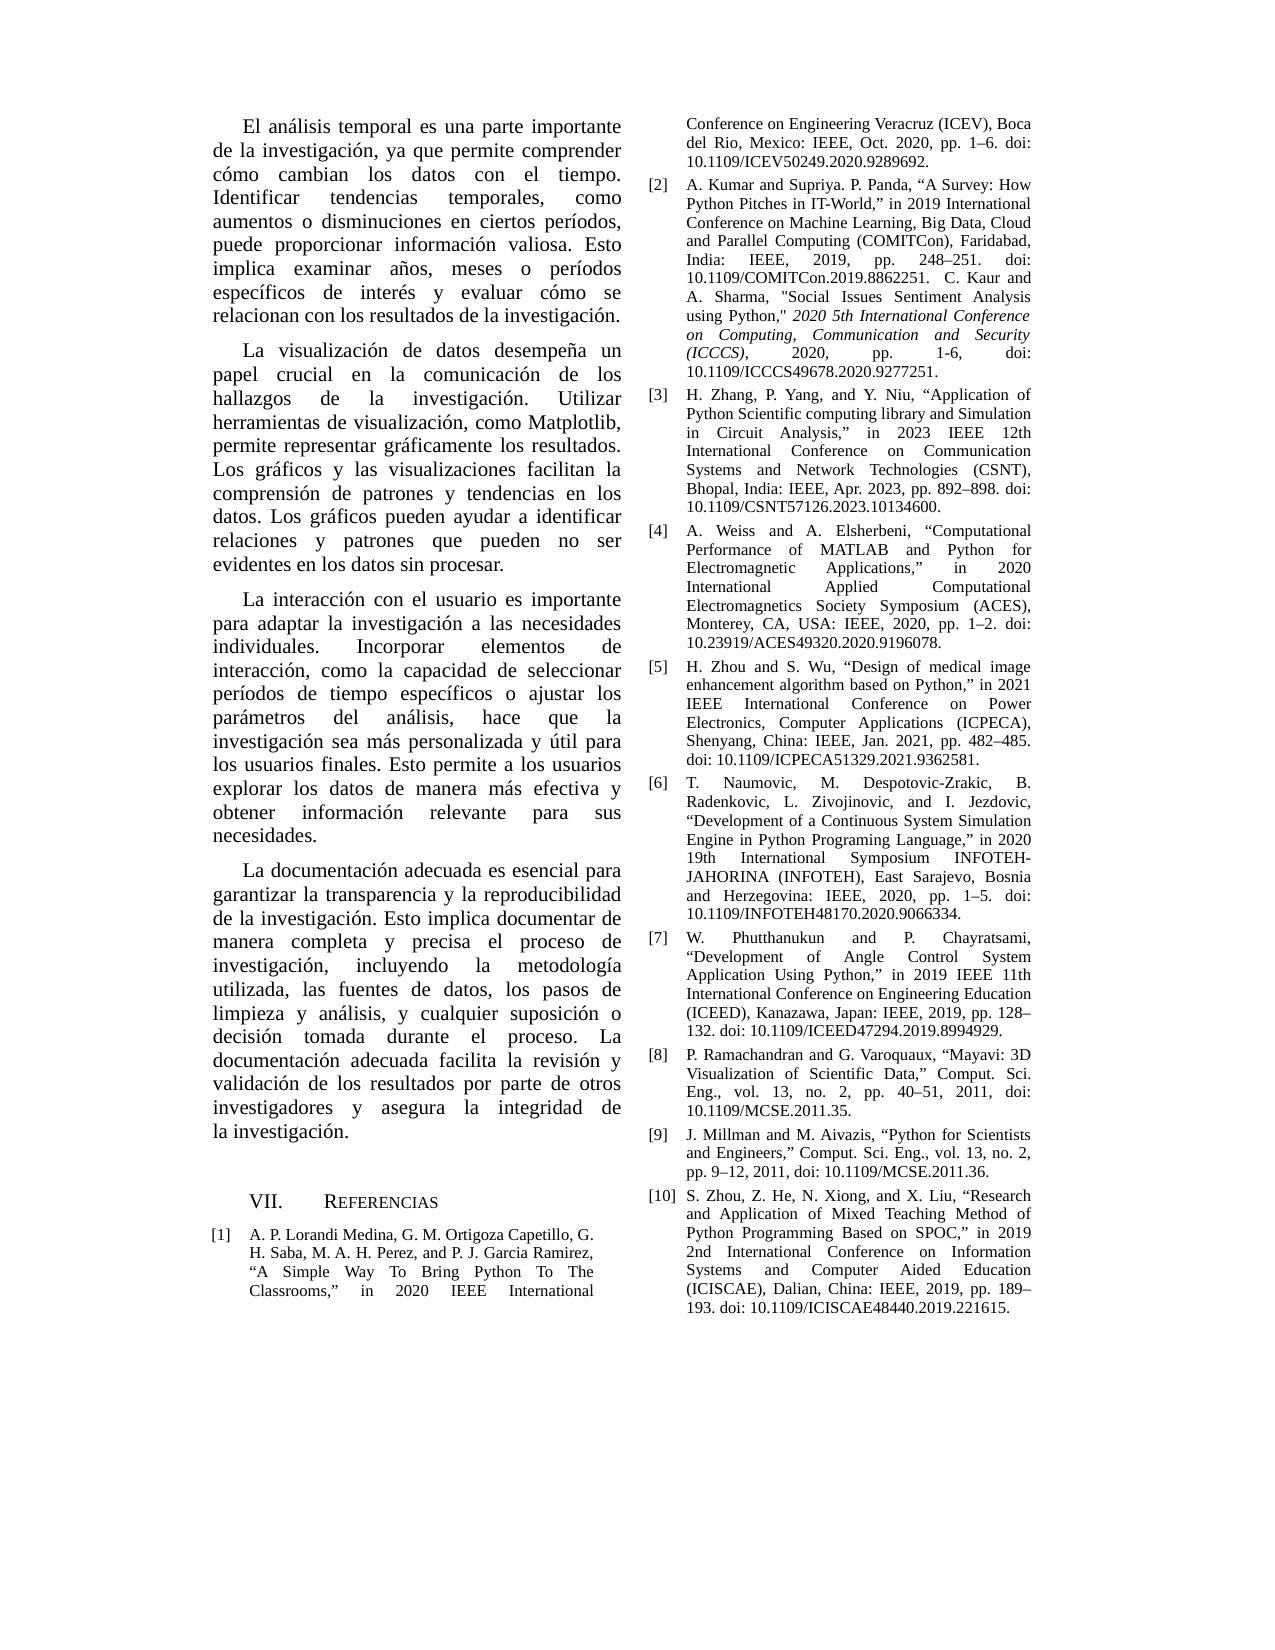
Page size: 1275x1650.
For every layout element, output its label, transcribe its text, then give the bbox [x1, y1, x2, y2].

text La visualización de datos desempeña un papel crucial en la comunicación de los hallazgos de la investigación. Utilizar herramientas de visualización, como Matplotlib, permite representar gráficamente los resultados. Los gráficos y las visualizaciones facilitan la comprensión de patrones y tendencias en los datos. Los gráficos pueden ayudar a identificar relaciones y patrones que pueden no ser evidentes en los datos sin procesar. [213, 339, 622, 576]
list A. Weiss and A. Elsherbeni, “Computational Performance of MATLAB and Python for Electromagnetic Applications,” in 2020 International Applied Computational Electromagnetics Society Symposium (ACES), Monterey, CA, USA: IEEE, 2020, pp. 1–2. doi: 10.23919/ACES49320.2020.9196078. [648, 522, 1031, 652]
list H. Zhou and S. Wu, “Design of medical image enhancement algorithm based on Python,” in 2021 IEEE International Conference on Power Electronics, Computer Applications (ICPECA), Shenyang, China: IEEE, Jan. 2021, pp. 482–485. doi: 10.1109/ICPECA51329.2021.9362581. [648, 657, 1031, 769]
text La documentación adecuada es esencial para garantizar la transparencia y la reproducibilidad de la investigación. Esto implica documentar de manera completa y precisa el proceso de investigación, incluyendo la metodología utilizada, las fuentes de datos, los pasos de limpieza y análisis, y cualquier suposición o decisión tomada durante el proceso. La documentación adecuada facilita la revisión y validación de los resultados por parte de otros investigadores y asegura la integridad de la investigación. [213, 859, 622, 1143]
list REFERENCIAS [249, 1190, 622, 1213]
list A. P. Lorandi Medina, G. M. Ortigoza Capetillo, G. H. Saba, M. A. H. Perez, and P. J. Garcia Ramirez, “A Simple Way To Bring Python To The Classrooms,” in 2020 IEEE International Conference on Engineering Veracruz (ICEV), Boca del Rio, Mexico: IEEE, Oct. 2020, pp. 1–6. doi: 10.1109/ICEV50249.2020.9289692. [211, 1225, 594, 1299]
list A. Kumar and Supriya. P. Panda, “A Survey: How Python Pitches in IT-World,” in 2019 International Conference on Machine Learning, Big Data, Cloud and Parallel Computing (COMITCon), Faridabad, India: IEEE, 2019, pp. 248–251. doi: 10.1109/COMITCon.2019.8862251. C. Kaur and A. Sharma, "Social Issues Sentiment Analysis using Python," 2020 5th International Conference on Computing, Communication and Security (ICCCS), 2020, pp. 1-6, doi: 10.1109/ICCCS49678.2020.9277251. [648, 176, 1031, 381]
text El análisis temporal es una parte importante de la investigación, ya que permite comprender cómo cambian los datos con el tiempo. Identificar tendencias temporales, como aumentos o disminuciones en ciertos períodos, puede proporcionar información valiosa. Esto implica examinar años, meses o períodos específicos de interés y evaluar cómo se relacionan con los resultados de la investigación. [213, 115, 622, 327]
list T. Naumovic, M. Despotovic-Zrakic, B. Radenkovic, L. Zivojinovic, and I. Jezdovic, “Development of a Continuous System Simulation Engine in Python Programing Language,” in 2020 19th International Symposium INFOTEH-JAHORINA (INFOTEH), East Sarajevo, Bosnia and Herzegovina: IEEE, 2020, pp. 1–5. doi: 10.1109/INFOTEH48170.2020.9066334. [648, 774, 1031, 923]
list S. Zhou, Z. He, N. Xiong, and X. Liu, “Research and Application of Mixed Teaching Method of Python Programming Based on SPOC,” in 2019 2nd International Conference on Information Systems and Computer Aided Education (ICISCAE), Dalian, China: IEEE, 2019, pp. 189–193. doi: 10.1109/ICISCAE48440.2019.221615. [648, 1186, 1031, 1317]
list W. Phutthanukun and P. Chayratsami, “Development of Angle Control System Application Using Python,” in 2019 IEEE 11th International Conference on Engineering Education (ICEED), Kanazawa, Japan: IEEE, 2019, pp. 128–132. doi: 10.1109/ICEED47294.2019.8994929. [648, 928, 1031, 1040]
list J. Millman and M. Aivazis, “Python for Scientists and Engineers,” Comput. Sci. Eng., vol. 13, no. 2, pp. 9–12, 2011, doi: 10.1109/MCSE.2011.36. [648, 1125, 1031, 1181]
list A. P. Lorandi Medina, G. M. Ortigoza Capetillo, G. H. Saba, M. A. H. Perez, and P. J. Garcia Ramirez, “A Simple Way To Bring Python To The Classrooms,” in 2020 IEEE International Conference on Engineering Veracruz (ICEV), Boca del Rio, Mexico: IEEE, Oct. 2020, pp. 1–6. doi: 10.1109/ICEV50249.2020.9289692. [648, 115, 1031, 171]
list P. Ramachandran and G. Varoquaux, “Mayavi: 3D Visualization of Scientific Data,” Comput. Sci. Eng., vol. 13, no. 2, pp. 40–51, 2011, doi: 10.1109/MCSE.2011.35. [648, 1045, 1031, 1120]
text La interacción con el usuario es importante para adaptar la investigación a las necesidades individuales. Incorporar elementos de interacción, como la capacidad de seleccionar períodos de tiempo específicos o ajustar los parámetros del análisis, hace que la investigación sea más personalizada y útil para los usuarios finales. Esto permite a los usuarios explorar los datos de manera más efectiva y obtener información relevante para sus necesidades. [213, 587, 622, 847]
list H. Zhang, P. Yang, and Y. Niu, “Application of Python Scientific computing library and Simulation in Circuit Analysis,” in 2023 IEEE 12th International Conference on Communication Systems and Network Technologies (CSNT), Bhopal, India: IEEE, Apr. 2023, pp. 892–898. doi: 10.1109/CSNT57126.2023.10134600. [648, 386, 1031, 516]
